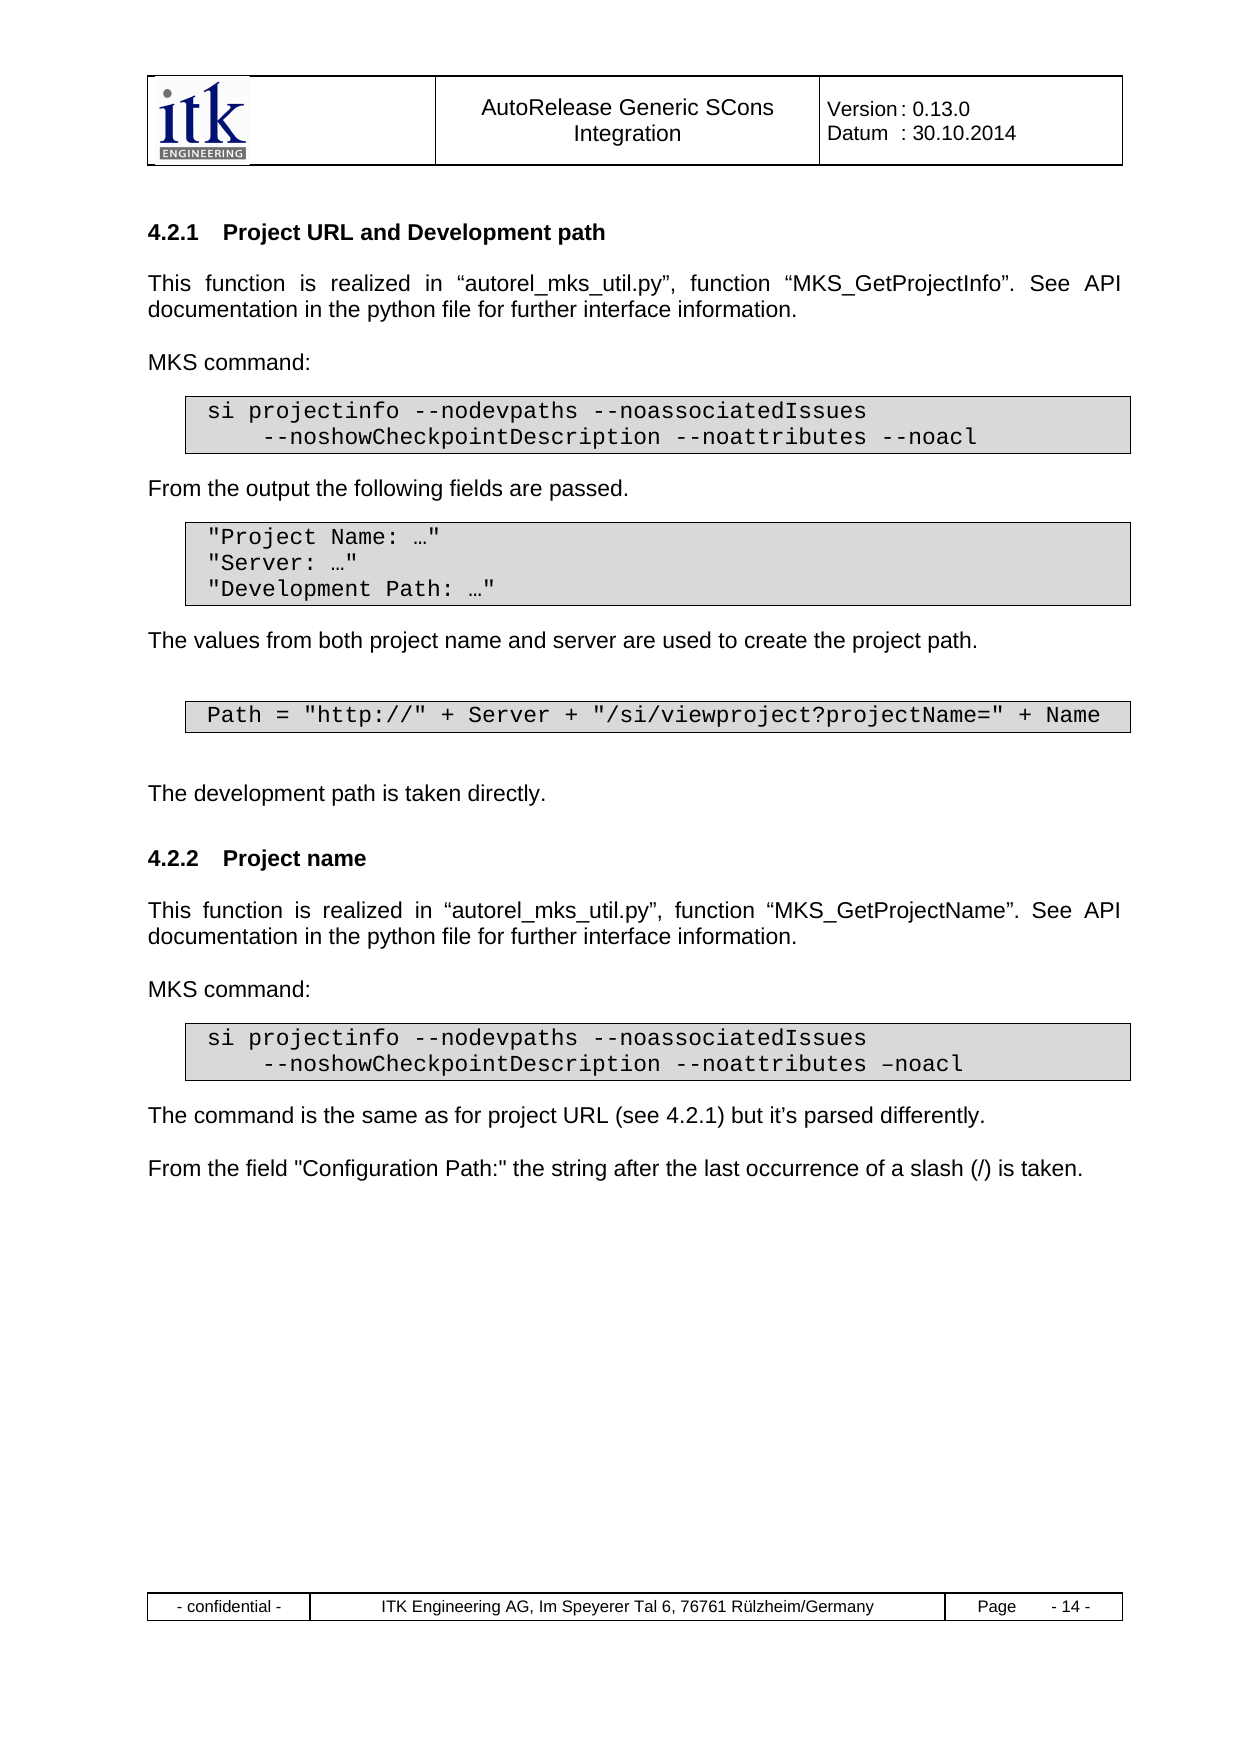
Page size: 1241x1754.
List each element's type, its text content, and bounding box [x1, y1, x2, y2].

text From the field "Configuration Path:" the string after the last occurrence of a slash (/) is taken. [148, 1154, 1122, 1181]
text "Server: …" [186, 548, 1130, 574]
text From the output the following fields are passed. [148, 475, 1122, 501]
text si projectinfo --nodevpaths --noassociatedIssues [186, 397, 1130, 422]
text The command is the same as for project URL (see 4.2.1) but it’s parsed differently. [148, 1102, 1122, 1128]
text This function is realized in “autorel_mks_util.py”, function “MKS_GetProjectName”. See API documentation in the python file for further interface information. [148, 897, 1122, 949]
text Path = "http://" + Server + "/si/viewproject?projectName=" + Name [186, 702, 1130, 732]
text "Development Path: …" [186, 574, 1130, 605]
subtitle Project URL and Development path [148, 218, 1122, 245]
text MKS command: [148, 976, 1122, 1002]
subtitle Project name [148, 845, 1122, 872]
text The development path is taken directly. [148, 780, 1122, 806]
text The values from both project name and server are used to create the project path. [148, 627, 1122, 653]
text "Project Name: …" [186, 523, 1130, 548]
text --noshowCheckpointDescription --noattributes --noacl [186, 422, 1130, 453]
text This function is realized in “autorel_mks_util.py”, function “MKS_GetProjectInfo”. See API documentation in the python file for further interface information. [148, 270, 1122, 323]
picture [155, 76, 250, 165]
text MKS command: [148, 349, 1122, 375]
text --noshowCheckpointDescription --noattributes –noacl [186, 1049, 1130, 1080]
text si projectinfo --nodevpaths --noassociatedIssues [186, 1024, 1130, 1049]
